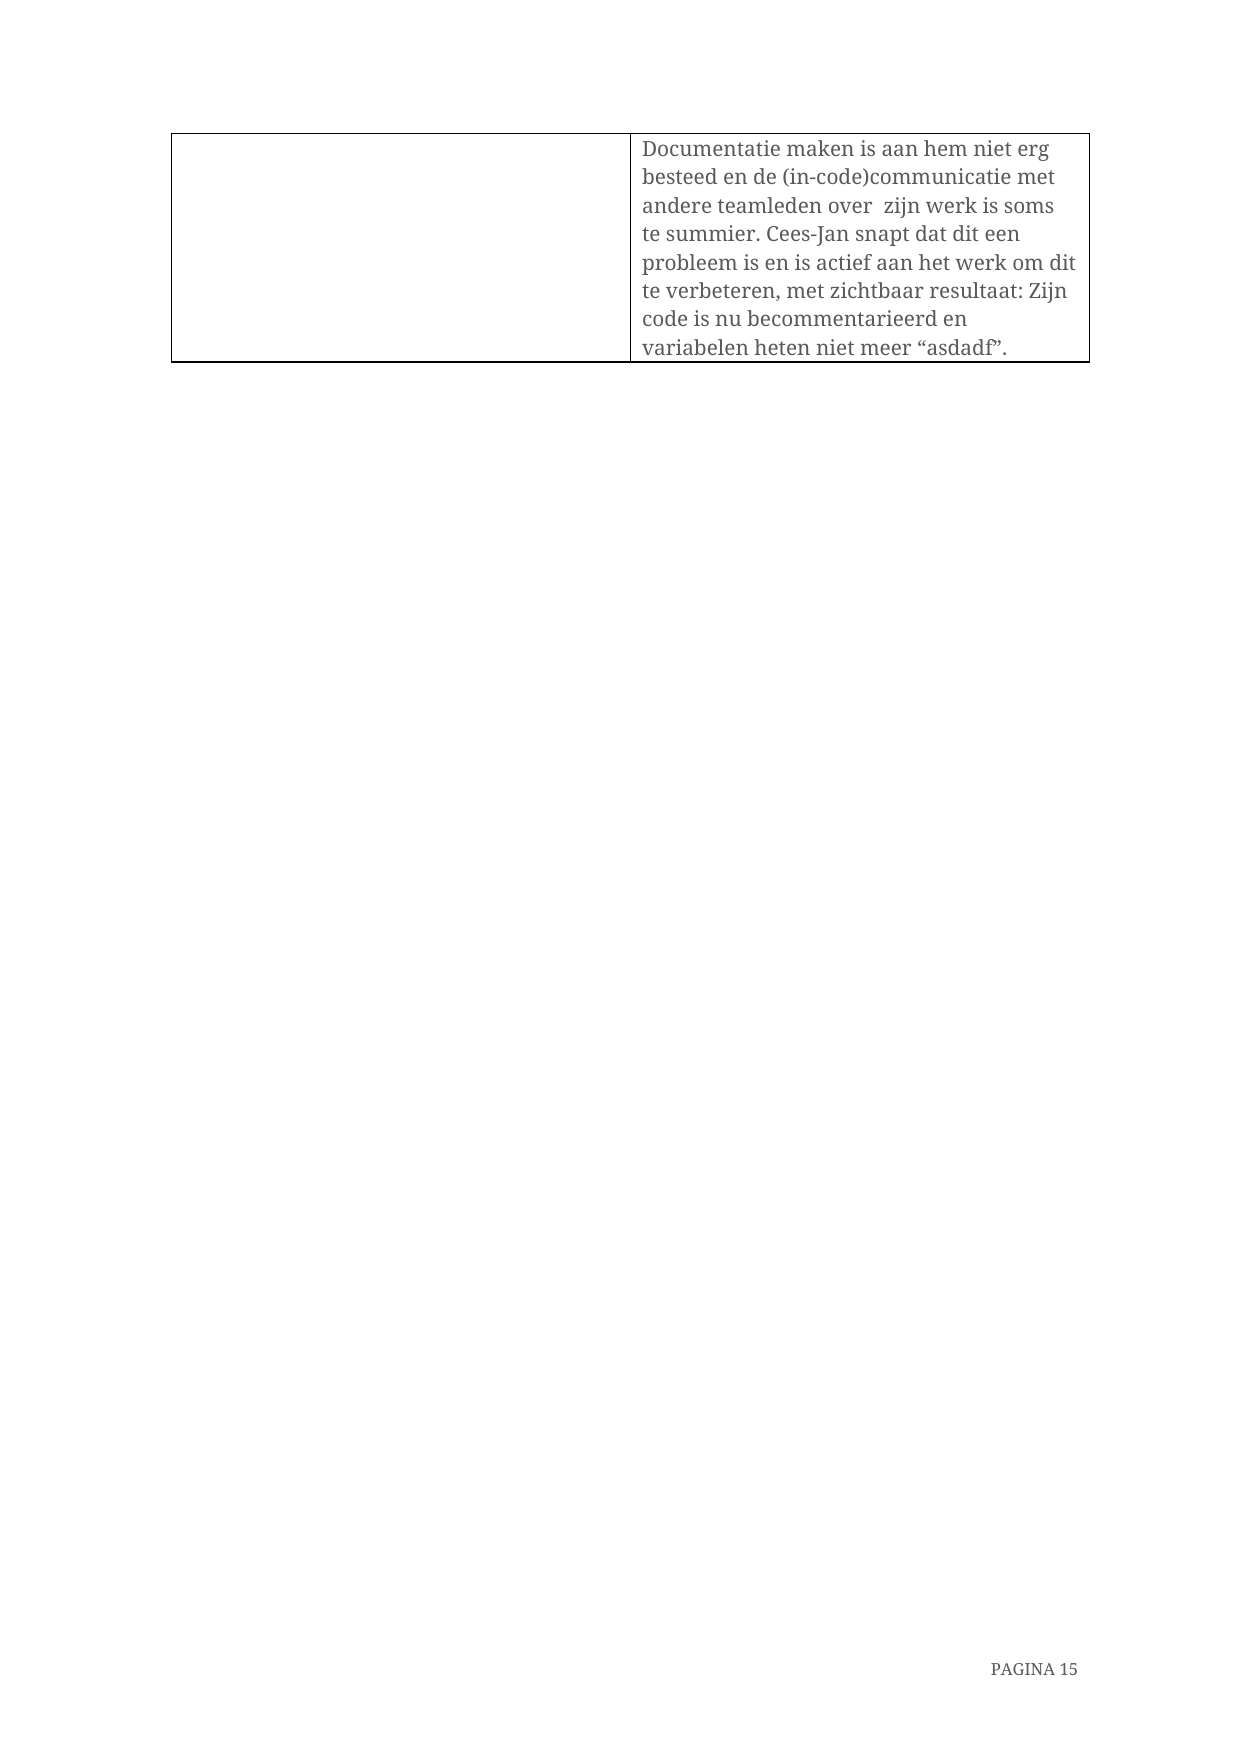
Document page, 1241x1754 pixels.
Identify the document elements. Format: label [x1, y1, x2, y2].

table_cell [631, 134, 1089, 361]
table_cell [172, 134, 630, 361]
